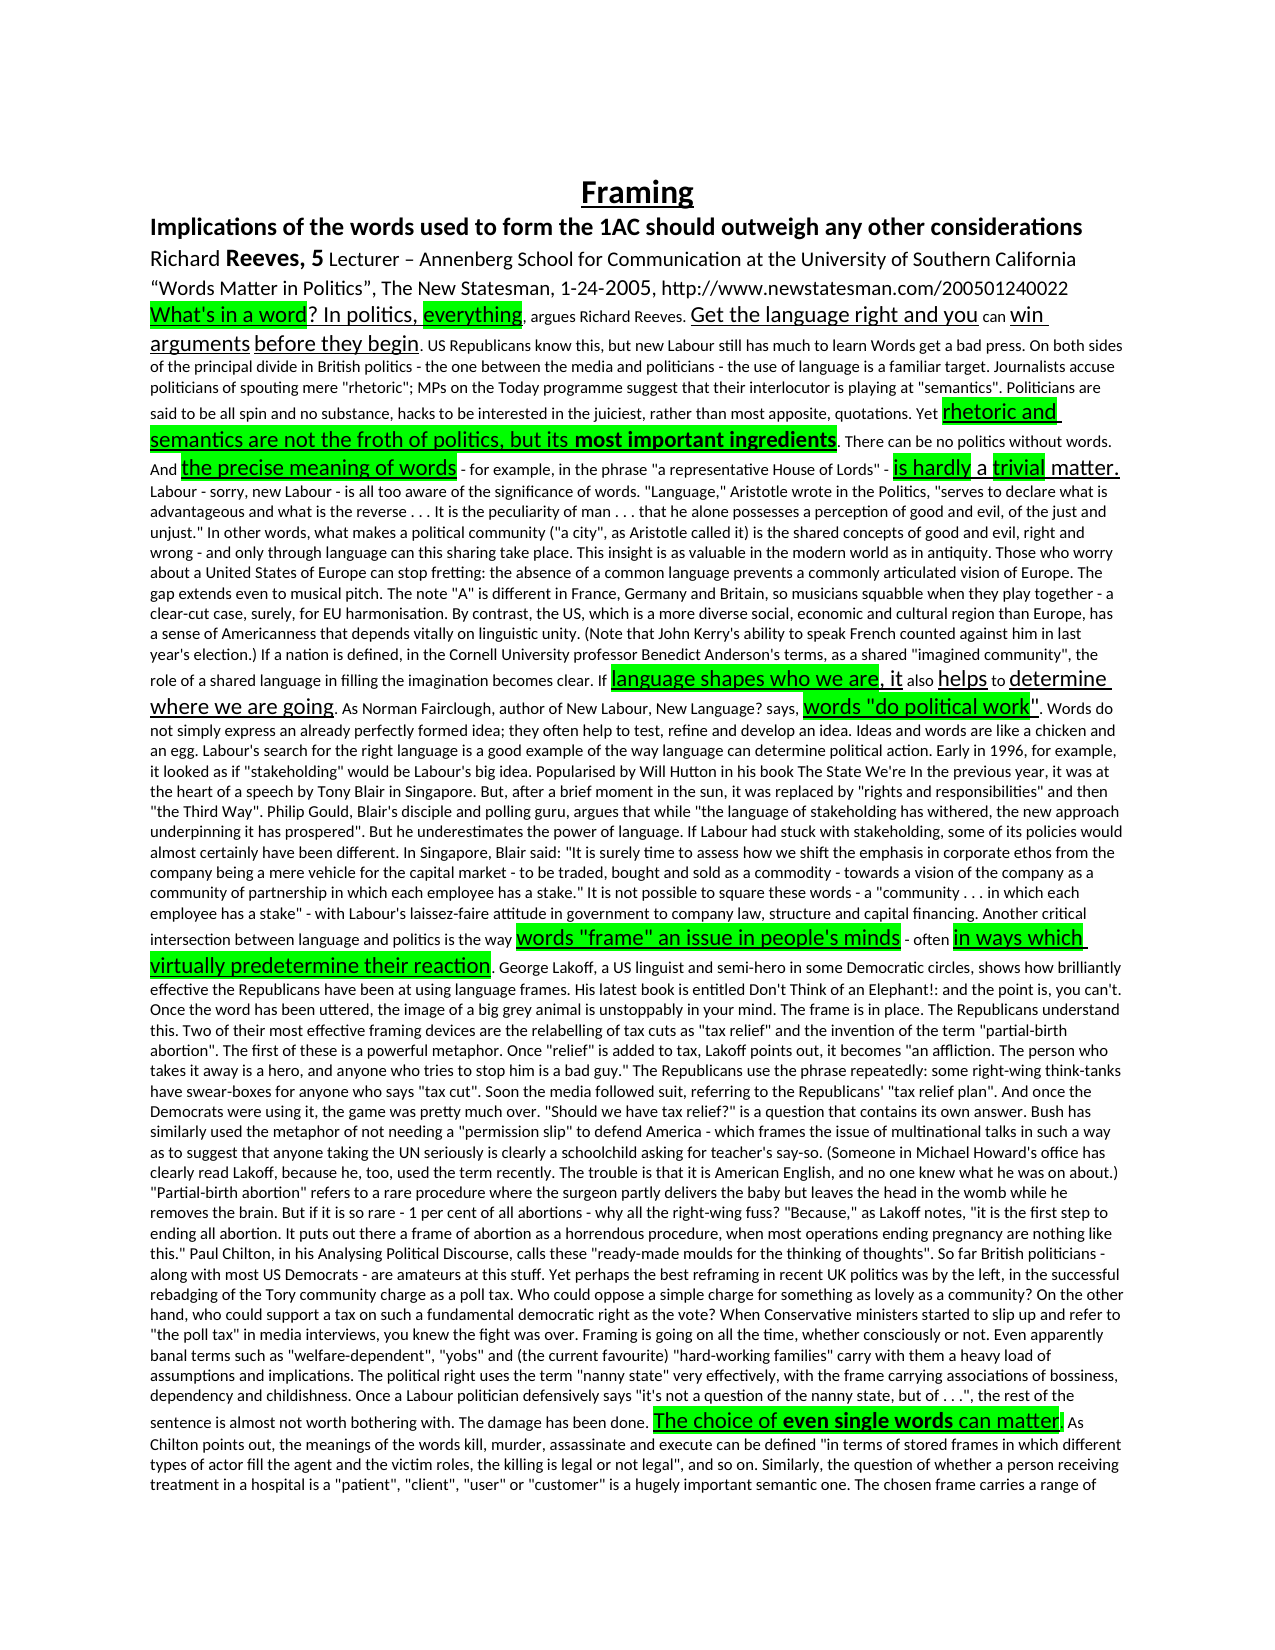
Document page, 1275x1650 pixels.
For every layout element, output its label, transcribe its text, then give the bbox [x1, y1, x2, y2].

text Richard Reeves, 5 Lecturer – Annenberg School for Communication at the University of Southern California “Words Matter in Politics”, The New Statesman, 1-24-2005, http://www.newstatesman.com/200501240022 [150, 242, 1125, 301]
text Implications of the words used to form the 1AC should outweigh any other considerations [150, 212, 1125, 242]
subtitle Framing [150, 171, 1125, 212]
